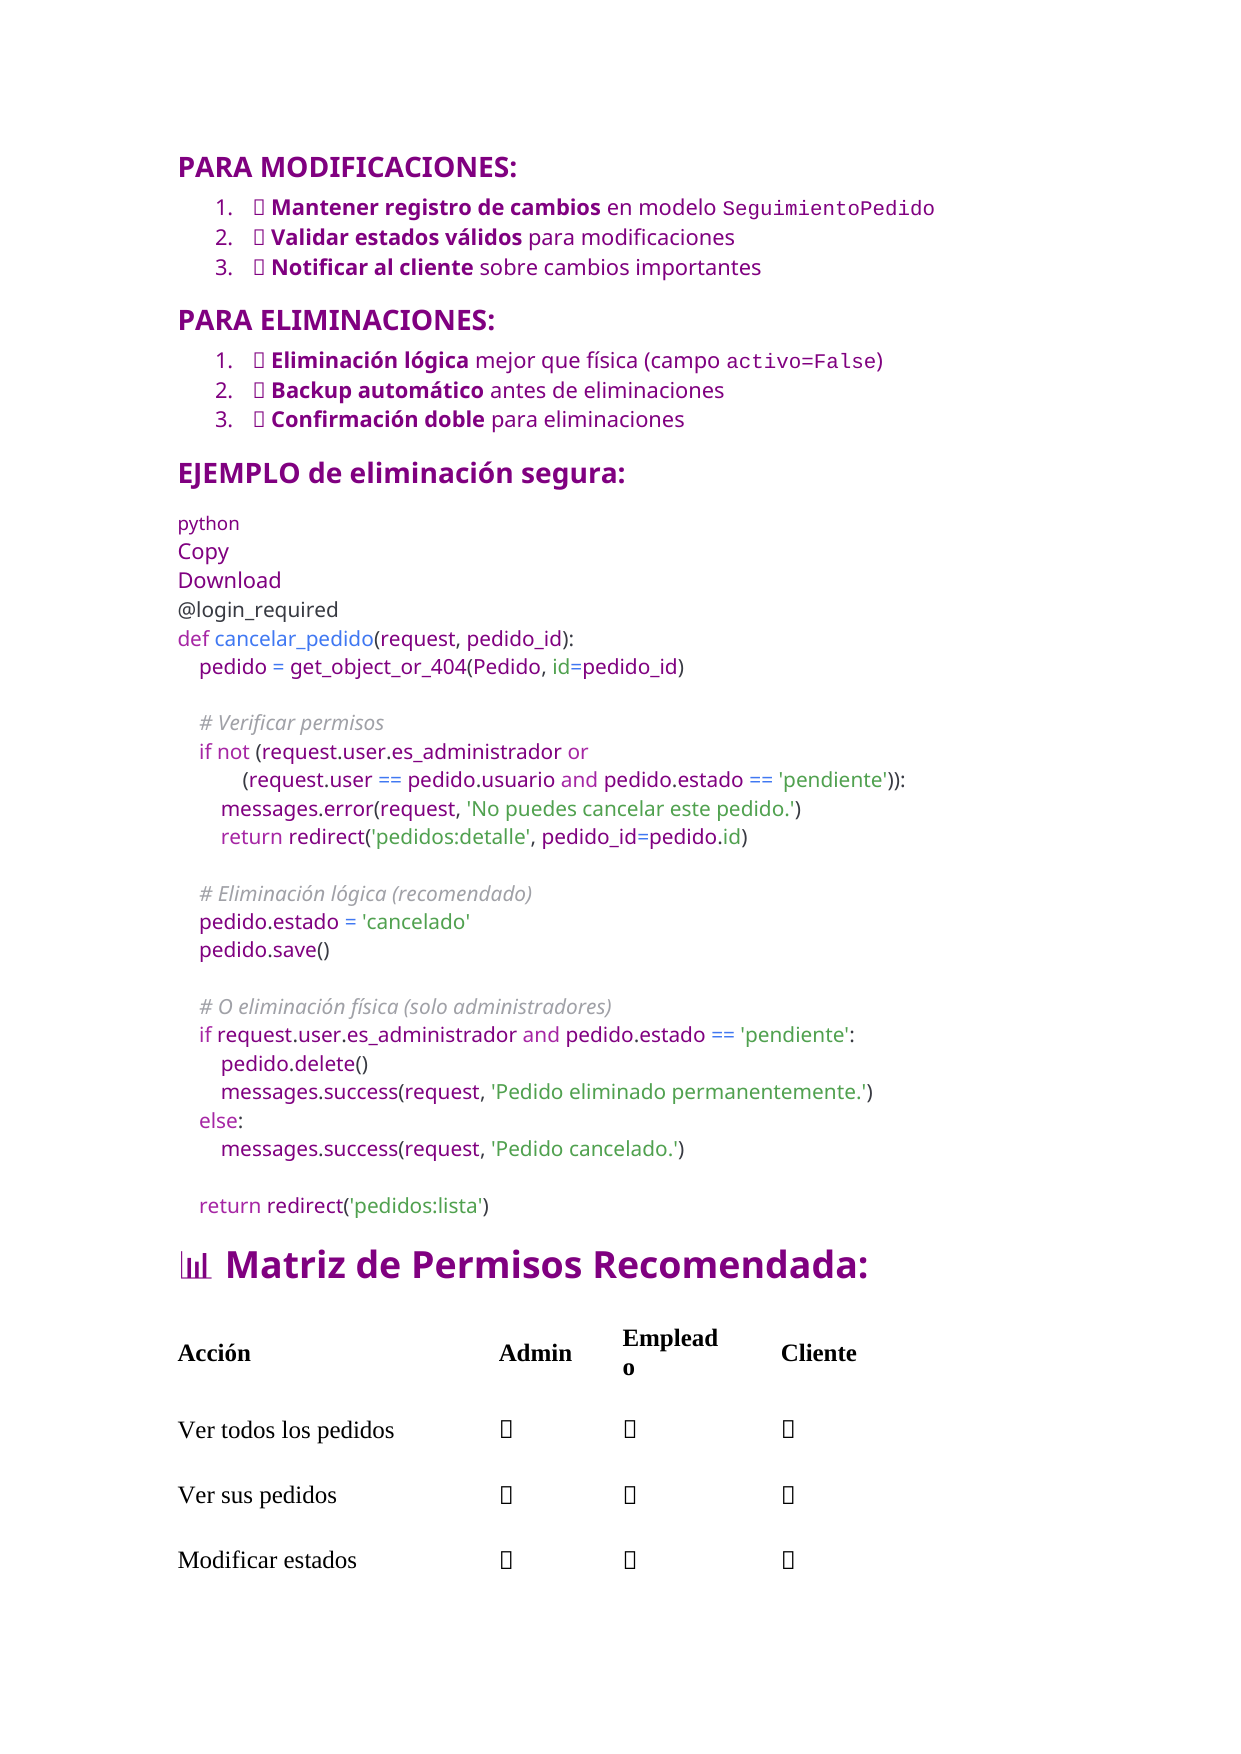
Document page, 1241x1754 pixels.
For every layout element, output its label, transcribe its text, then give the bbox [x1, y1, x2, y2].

table_cell Modificar estados [177, 1527, 473, 1592]
text return redirect('pedidos:lista') [177, 1191, 1063, 1219]
table_cell ✅ [474, 1396, 597, 1462]
text PARA MODIFICACIONES: [177, 148, 1063, 186]
table_cell Ver sus pedidos [177, 1462, 473, 1527]
table_header Empleado [597, 1308, 756, 1396]
text # O eliminación física (solo administradores) [177, 992, 1063, 1021]
table_cell ✅ [597, 1462, 756, 1527]
text pedido.save() [177, 936, 1063, 964]
text return redirect('pedidos:detalle', pedido_id=pedido.id) [177, 822, 1063, 851]
list ✅ Notificar al cliente sobre cambios importantes [215, 252, 1063, 282]
text 📊 Matriz de Permisos Recomendada: [177, 1238, 1063, 1289]
text if request.user.es_administrador and pedido.estado == 'pendiente': [177, 1021, 1063, 1049]
table_cell ❌ [756, 1396, 882, 1462]
table_cell ✅ [474, 1462, 597, 1527]
text python [177, 510, 1063, 536]
table_cell ❌ [756, 1527, 882, 1592]
table_header Admin [474, 1308, 597, 1396]
table_cell ✅ [756, 1462, 882, 1527]
text # Eliminación lógica (recomendado) [177, 879, 1063, 907]
table_cell ✅ [597, 1527, 756, 1592]
text EJEMPLO de eliminación segura: [177, 453, 1063, 491]
table_header Cliente [756, 1308, 882, 1396]
text (request.user == pedido.usuario and pedido.estado == 'pendiente')): [177, 765, 1063, 794]
list ✅ Mantener registro de cambios en modelo SeguimientoPedido [215, 192, 1063, 222]
text messages.success(request, 'Pedido eliminado permanentemente.') [177, 1077, 1063, 1106]
table_header Acción [177, 1308, 473, 1396]
table_cell Ver todos los pedidos [177, 1396, 473, 1462]
table_cell ✅ [597, 1396, 756, 1462]
text pedido = get_object_or_404(Pedido, id=pedido_id) [177, 652, 1063, 681]
text else: [177, 1106, 1063, 1134]
list ✅ Validar estados válidos para modificaciones [215, 222, 1063, 252]
text pedido.delete() [177, 1049, 1063, 1077]
text if not (request.user.es_administrador or [177, 737, 1063, 765]
text # Verificar permisos [177, 708, 1063, 737]
table_cell ✅ [474, 1527, 597, 1592]
text pedido.estado = 'cancelado' [177, 907, 1063, 936]
text def cancelar_pedido(request, pedido_id): [177, 624, 1063, 652]
list ✅ Confirmación doble para eliminaciones [215, 404, 1063, 434]
text Copy [177, 536, 1063, 565]
list ✅ Eliminación lógica mejor que física (campo activo=False) [215, 345, 1063, 375]
text Download [177, 565, 1063, 595]
list ✅ Backup automático antes de eliminaciones [215, 375, 1063, 404]
text messages.error(request, 'No puedes cancelar este pedido.') [177, 794, 1063, 822]
text messages.success(request, 'Pedido cancelado.') [177, 1134, 1063, 1163]
text @login_required [177, 595, 1063, 624]
text PARA ELIMINACIONES: [177, 300, 1063, 339]
